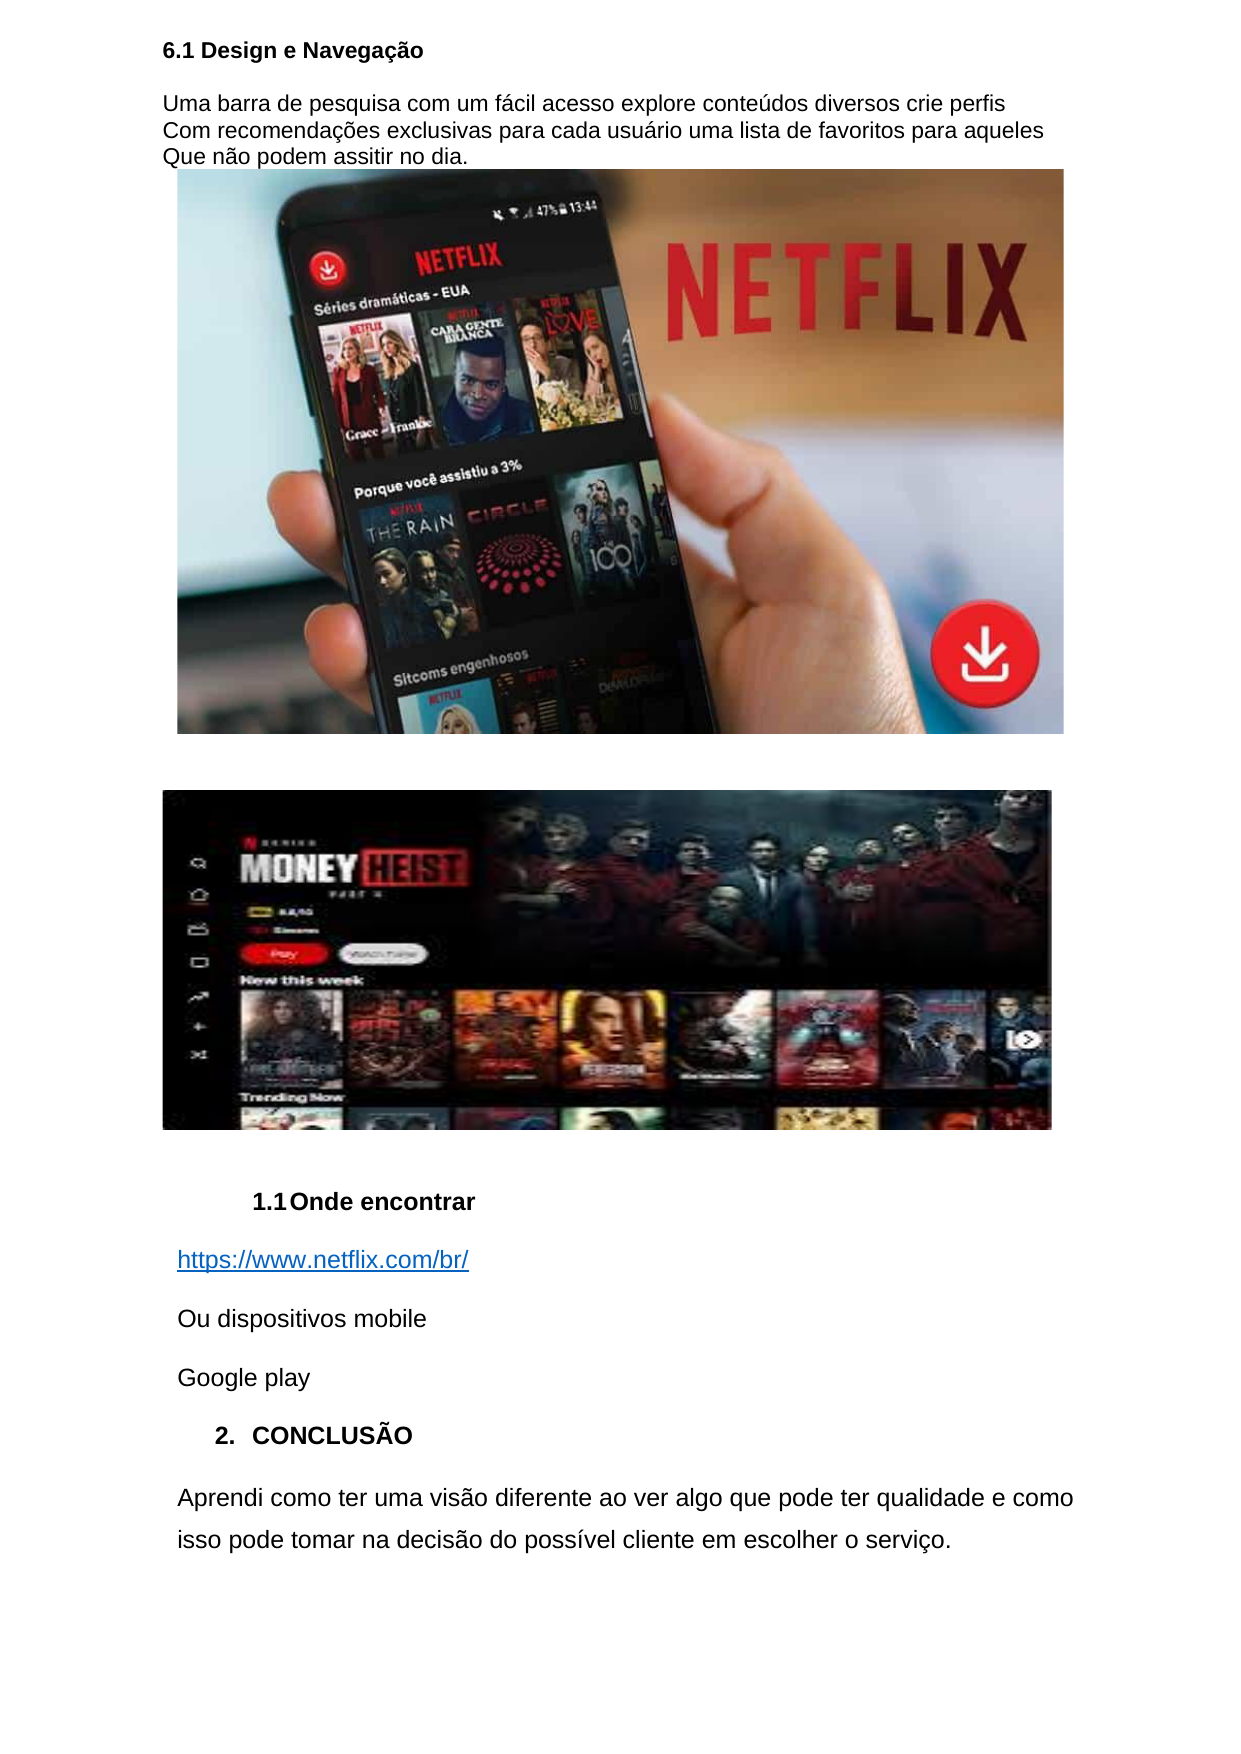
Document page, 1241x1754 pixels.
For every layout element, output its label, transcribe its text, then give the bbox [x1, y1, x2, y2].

text Ou dispositivos mobile Google play [177, 1304, 502, 1391]
picture [162, 790, 1052, 1130]
picture [177, 169, 1064, 734]
text Aprendi como ter uma visão diferente ao ver algo que pode ter qualidade e como isso pode tomar na decisão do possível cliente em escolher o serviço. [177, 1483, 1101, 1554]
text https://www.netflix.com/br/ [177, 1245, 1181, 1274]
subtitle CONCLUSÃO [214, 1421, 1181, 1450]
list Onde encontrar [252, 1187, 1181, 1215]
